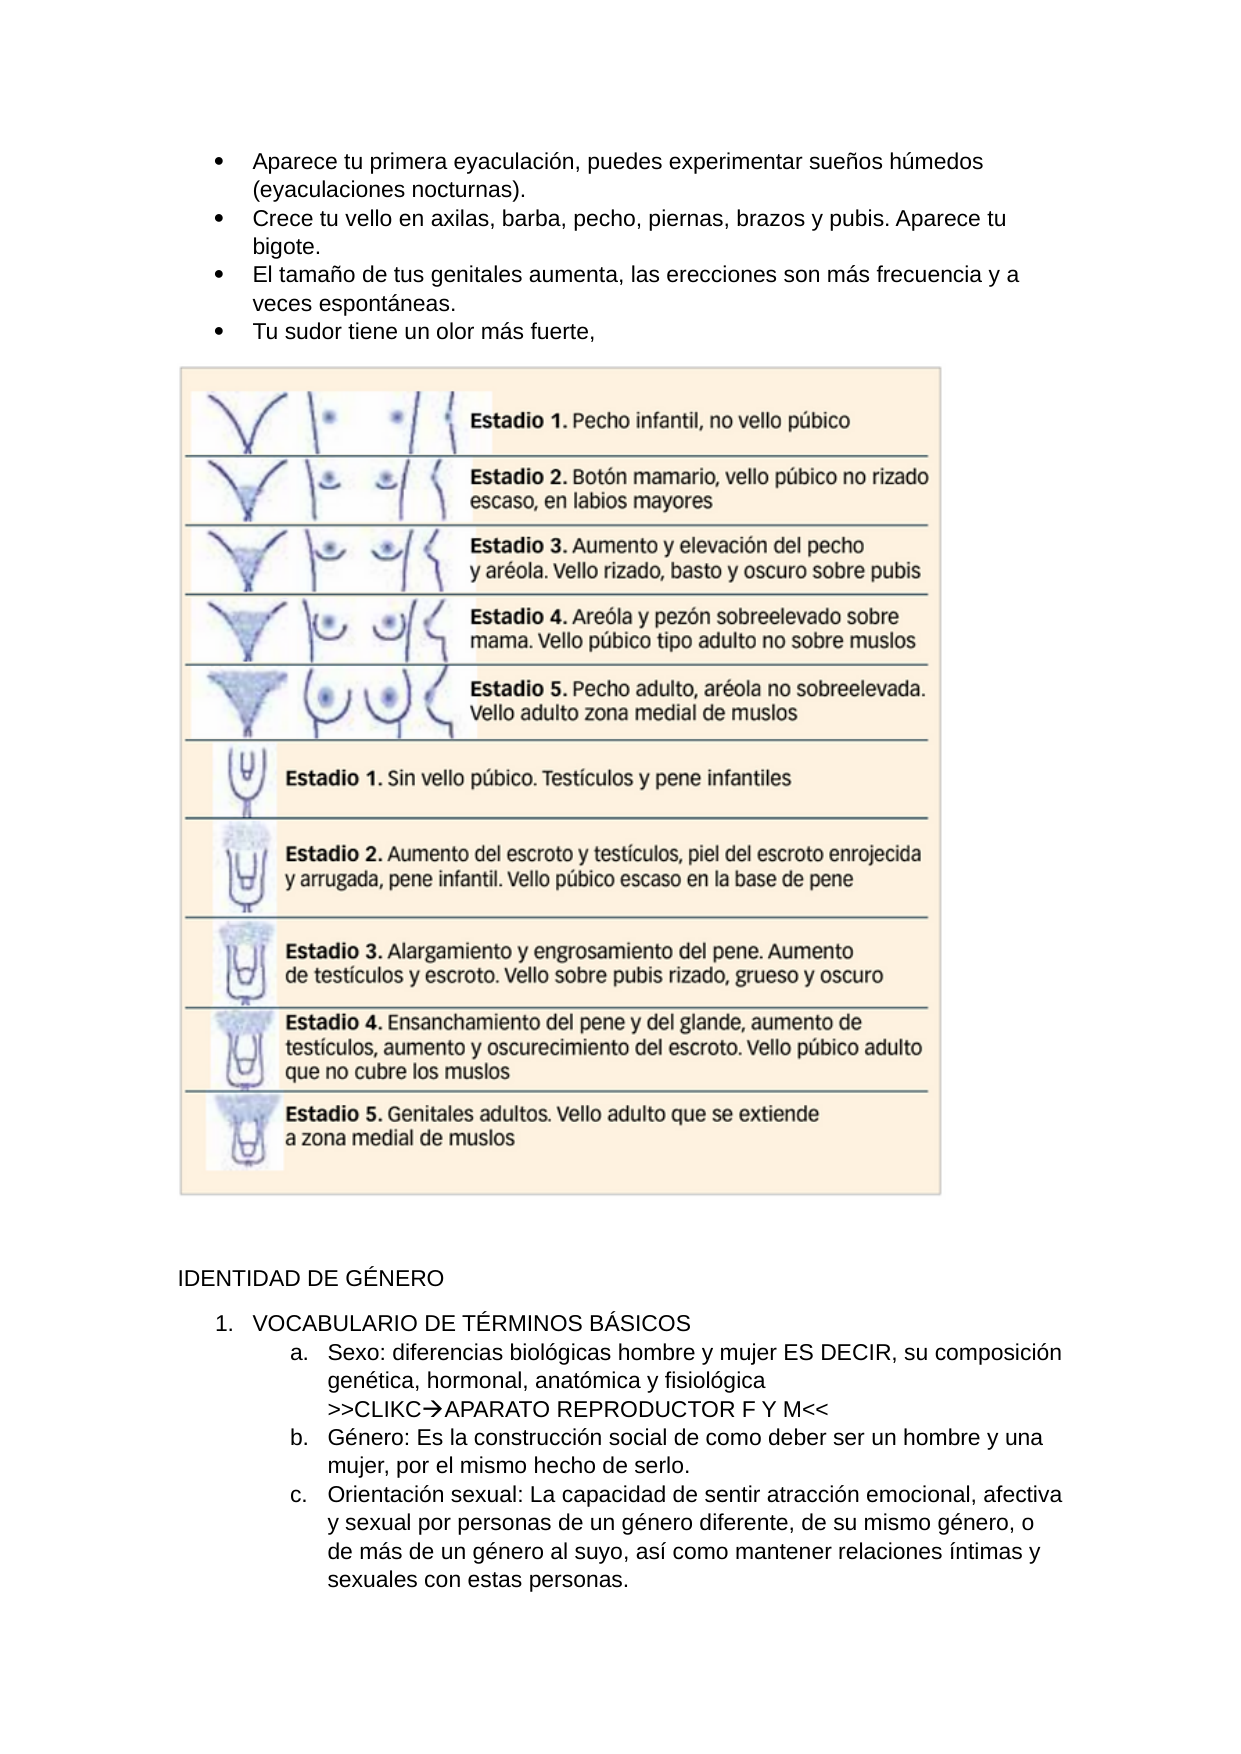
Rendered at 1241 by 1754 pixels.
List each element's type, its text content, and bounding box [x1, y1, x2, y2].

list VOCABULARIO DE TÉRMINOS BÁSICOS [215, 1310, 1063, 1337]
list Sexo: diferencias biológicas hombre y mujer ES DECIR, su composición genética, hormonal, anatómica y fisiológica [290, 1339, 1063, 1393]
picture [177, 363, 951, 1201]
list Crece tu vello en axilas, barba, pecho, piernas, brazos y pubis. Aparece tu bigote. [215, 204, 1063, 259]
list Género: Es la construcción social de como deber ser un hombre y una mujer, por el mismo hecho de serlo. [290, 1424, 1063, 1479]
text IDENTIDAD DE GÉNERO [177, 1265, 1063, 1291]
list Tu sudor tiene un olor más fuerte, [215, 318, 1063, 344]
list Aparece tu primera eyaculación, puedes experimentar sueños húmedos (eyaculaciones nocturnas). [215, 148, 1063, 202]
list El tamaño de tus genitales aumenta, las erecciones son más frecuencia y a veces espontáneas. [215, 261, 1063, 316]
list Orientación sexual: La capacidad de sentir atracción emocional, afectiva y sexual por personas de un género diferente, de su mismo género, o de más de un género al suyo, así como mantener relaciones íntimas y sexuales con estas personas. [290, 1481, 1063, 1592]
list >>CLIKCAPARATO REPRODUCTOR F Y M<< [327, 1396, 1063, 1422]
